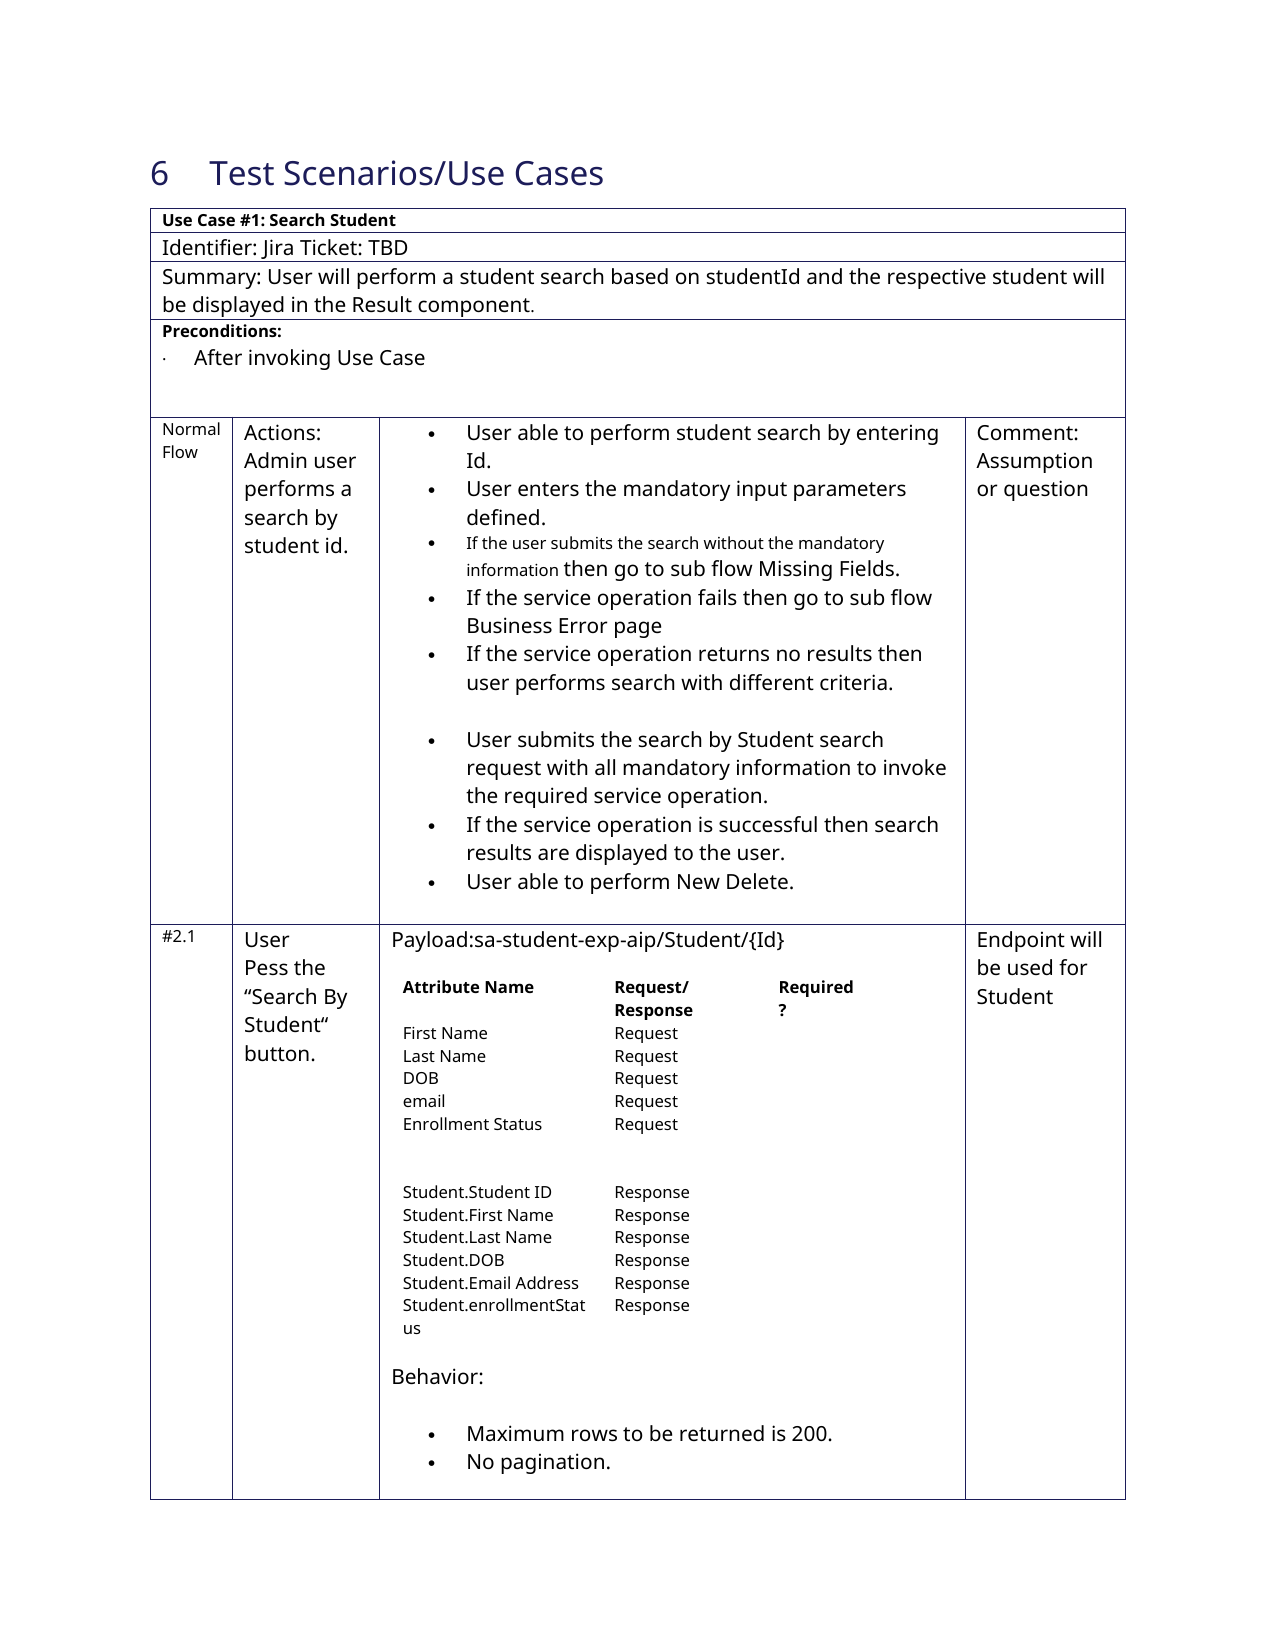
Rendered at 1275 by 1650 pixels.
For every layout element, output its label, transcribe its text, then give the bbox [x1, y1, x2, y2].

table_cell Normal Flow [151, 418, 232, 924]
table_cell User able to perform student search by entering Id. User enters the mandatory input parameters defined. If the user submits the search without the mandatory information then go to sub flow Missing Fields. If the service operation fails then go to sub flow Business Error page If the service operation returns no results then user performs search with different criteria. User submits the search by Student search request with all mandatory information to invoke the required service operation. If the service operation is successful then search results are displayed to the user. User able to perform New Delete. [380, 418, 965, 924]
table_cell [233, 925, 379, 1498]
table_cell Identifier: Jira Ticket: TBD [151, 233, 1125, 261]
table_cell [380, 925, 965, 1498]
table_cell #2.1 [151, 925, 232, 1498]
table_cell Actions: Admin user performs a search by student id. [233, 418, 379, 924]
table_cell Preconditions: · After invoking Use Case [151, 320, 1125, 417]
table_cell Summary: User will perform a student search based on studentId and the respective student will be displayed in the Result component. [151, 262, 1125, 319]
subtitle Test Scenarios/Use Cases [150, 150, 1125, 195]
table_cell Comment: Assumption or question [966, 418, 1125, 924]
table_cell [966, 925, 1125, 1498]
table_header Use Case #1: Search Student [151, 209, 1125, 232]
